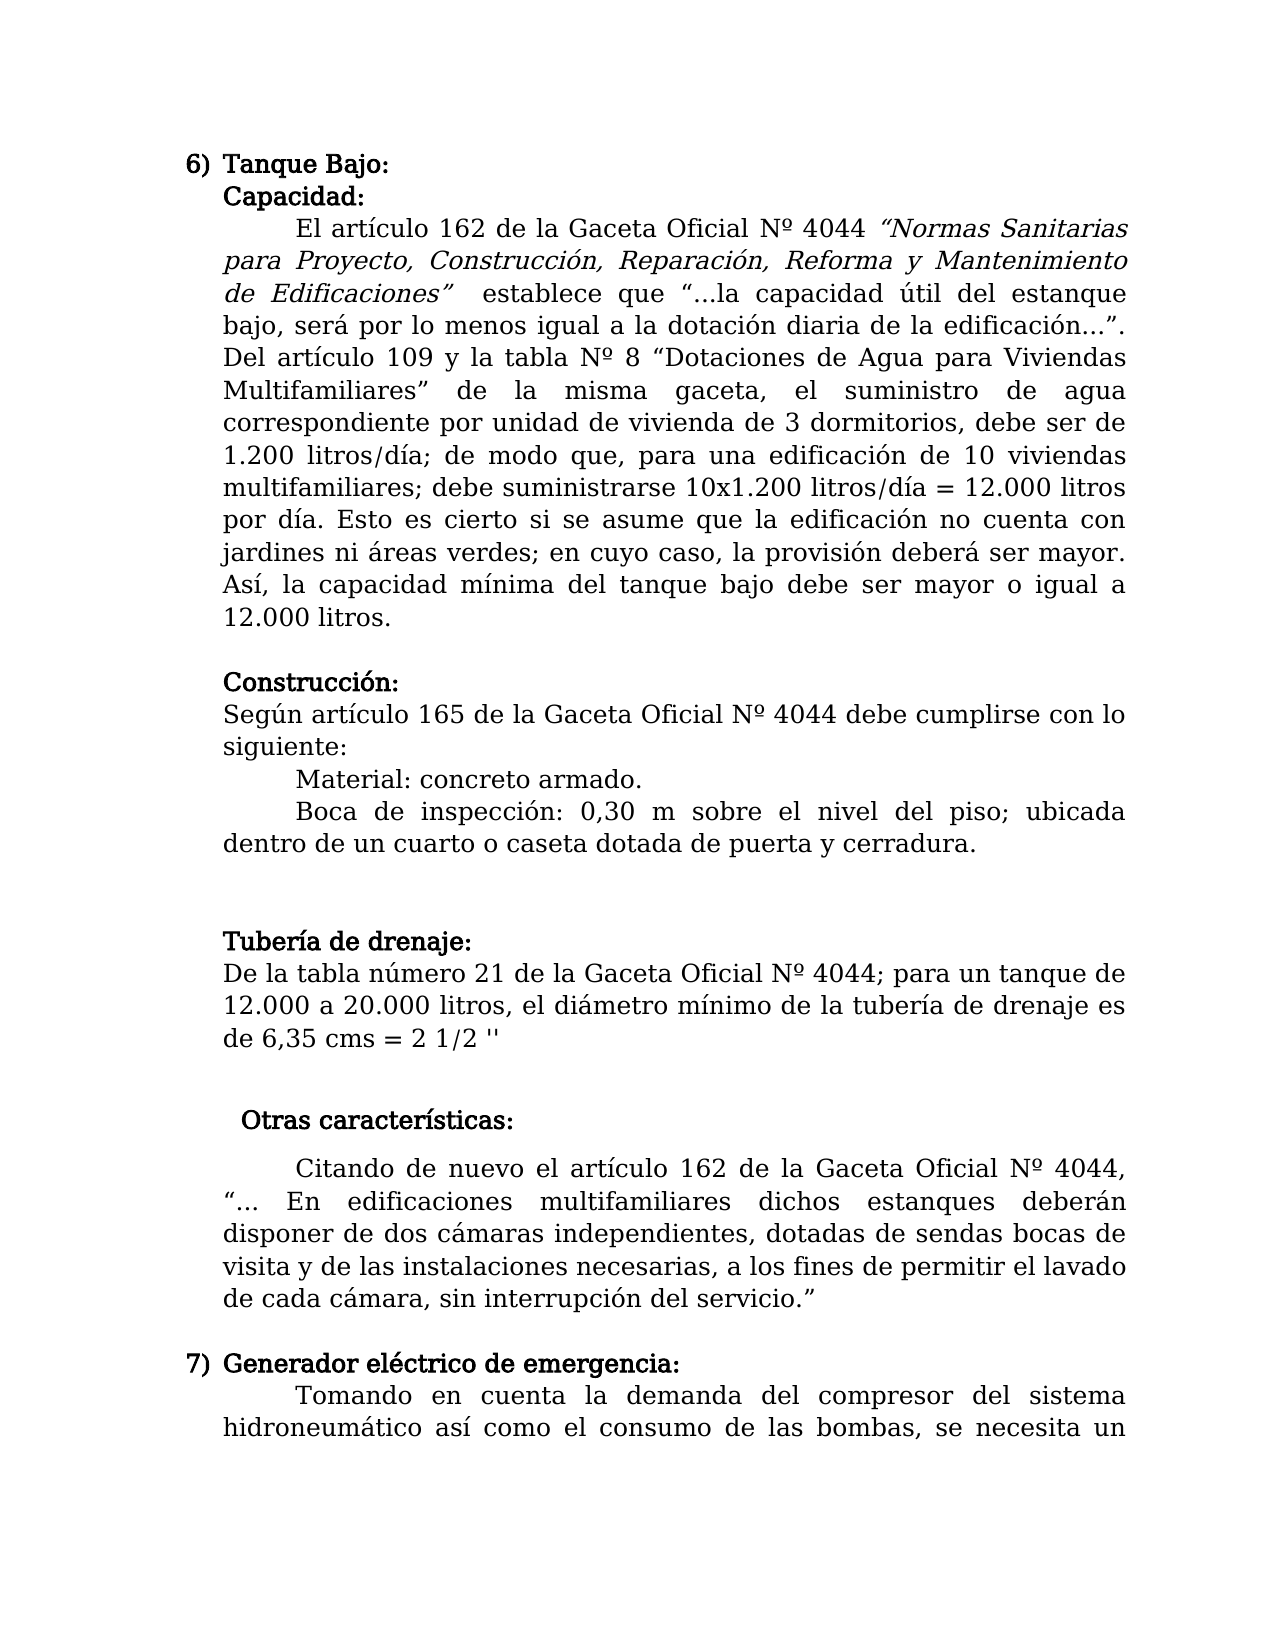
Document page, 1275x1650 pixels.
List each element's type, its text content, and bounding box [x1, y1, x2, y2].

list Generador eléctrico de emergencia: [185, 1347, 1127, 1377]
list Construcción: [223, 666, 1127, 696]
list Tanque Bajo: [185, 148, 1127, 178]
list Citando de nuevo el artículo 162 de la Gaceta Oficial Nº 4044, “... En edificaciones multifamiliares dichos estanques deberán disponer de dos cámaras independientes, dotadas de sendas bocas de visita y de las instalaciones necesarias, a los fines de permitir el lavado de cada cámara, sin interrupción del servicio.” [223, 1153, 1127, 1312]
list Tubería de drenaje: [223, 925, 1127, 955]
list El artículo 162 de la Gaceta Oficial Nº 4044 “Normas Sanitarias para Proyecto, Construcción, Reparación, Reforma y Mantenimiento de Edificaciones” establece que “...la capacidad útil del estanque bajo, será por lo menos igual a la dotación diaria de la edificación...”. Del artículo 109 y la tabla Nº 8 “Dotaciones de Agua para Viviendas Multifamiliares” de la misma gaceta, el suministro de agua correspondiente por unidad de vivienda de 3 dormitorios, debe ser de 1.200 litros/día; de modo que, para una edificación de 10 viviendas multifamiliares; debe suministrarse 10x1.200 litros/día = 12.000 litros por día. Esto es cierto si se asume que la edificación no cuenta con jardines ni áreas verdes; en cuyo caso, la provisión deberá ser mayor. Así, la capacidad mínima del tanque bajo debe ser mayor o igual a 12.000 litros. [223, 212, 1127, 631]
list De la tabla número 21 de la Gaceta Oficial Nº 4044; para un tanque de 12.000 a 20.000 litros, el diámetro mínimo de la tubería de drenaje es de 6,35 cms = 2 1/2 '' [223, 958, 1127, 1052]
list Capacidad: [223, 180, 1127, 210]
text Otras características: [185, 1104, 1127, 1134]
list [223, 1380, 1127, 1442]
list Boca de inspección: 0,30 m sobre el nivel del piso; ubicada dentro de un cuarto o caseta dotada de puerta y cerradura. [223, 796, 1127, 858]
list Según artículo 165 de la Gaceta Oficial Nº 4044 debe cumplirse con lo siguiente: [223, 698, 1127, 761]
list Material: concreto armado. [223, 763, 1127, 793]
